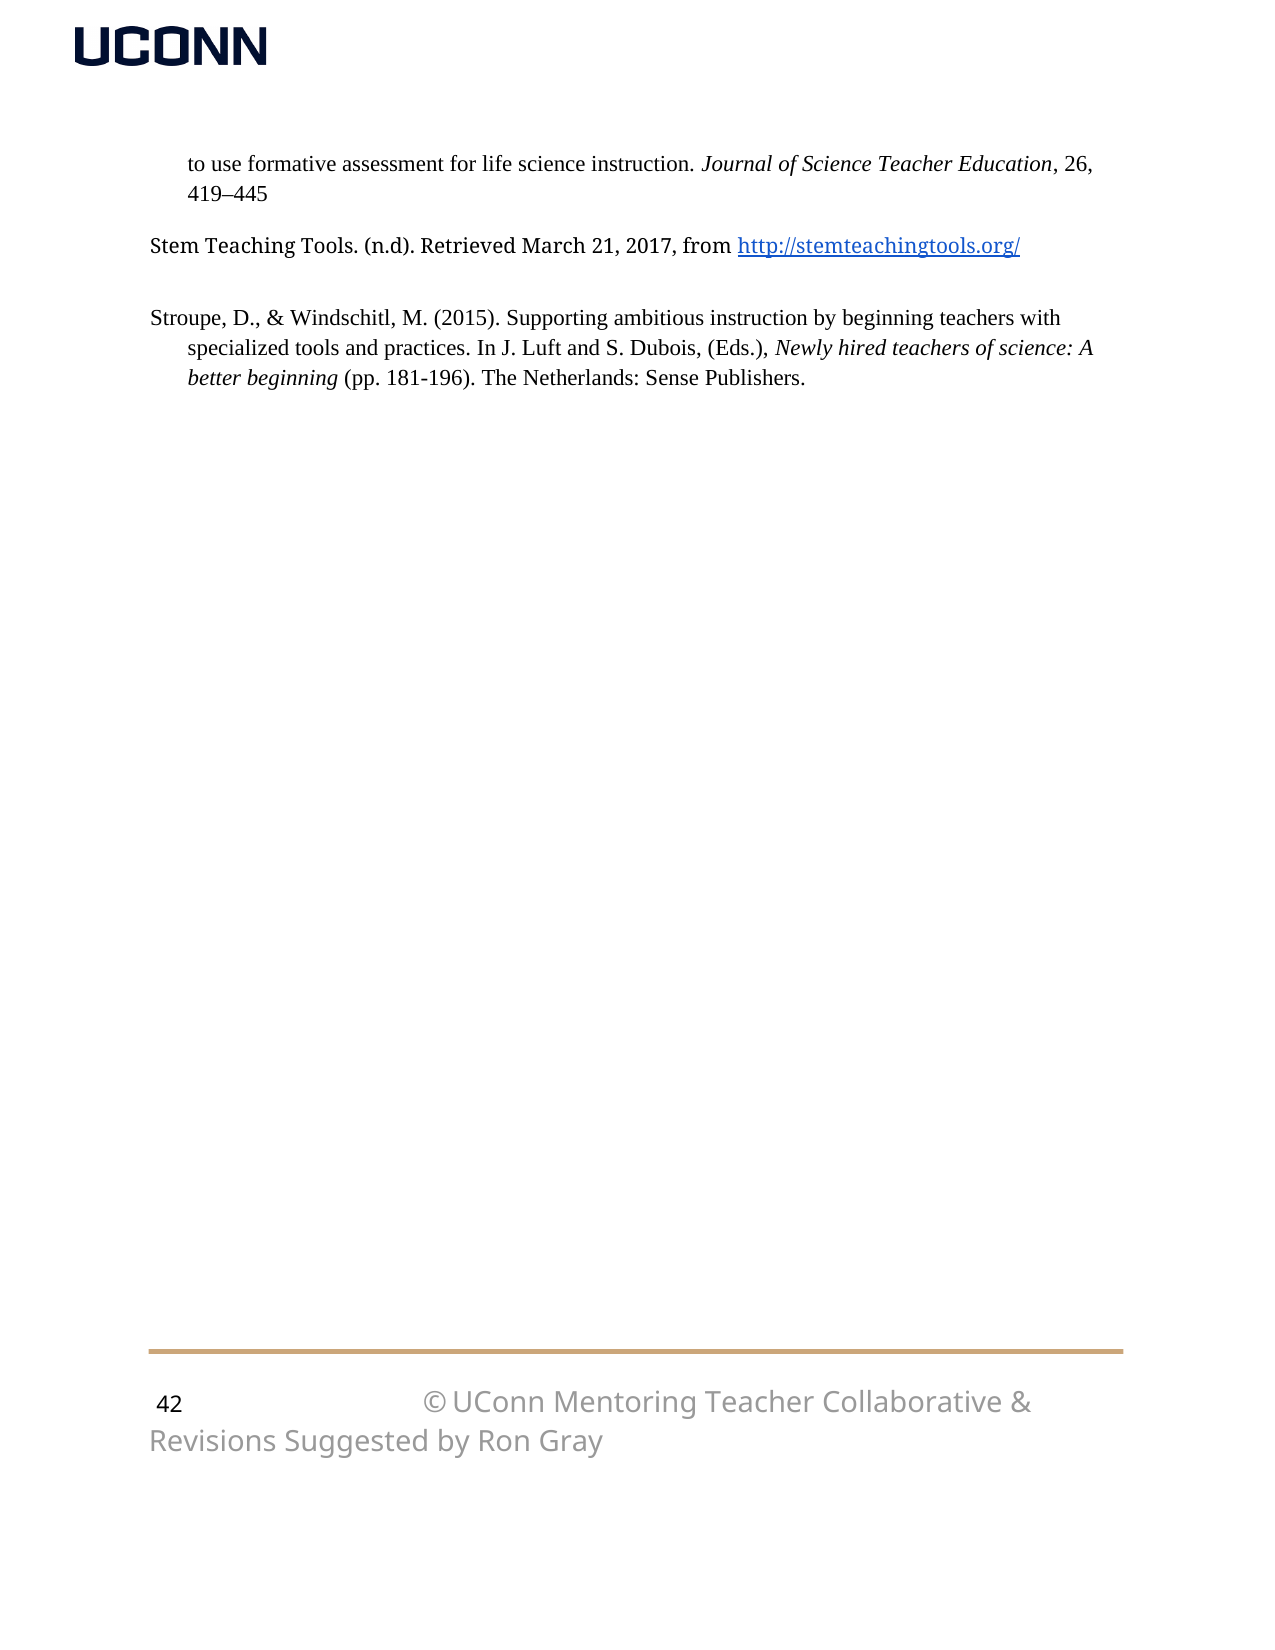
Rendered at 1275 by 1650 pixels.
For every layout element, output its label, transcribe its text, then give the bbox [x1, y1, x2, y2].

picture [148, 1349, 1124, 1354]
text to use formative assessment for life science instruction. Journal of Science Teacher Education, 26, 419–445 [187, 150, 1106, 207]
text Stroupe, D., & Windschitl, M. (2015). Supporting ambitious instruction by beginning teachers with specialized tools and practices. In J. Luft and S. Dubois, (Eds.), Newly hired teachers of science: A better beginning (pp. 181-196). The Netherlands: Sense Publishers. [150, 304, 1106, 391]
picture [75, 26, 267, 66]
text Stem Teaching Tools. (n.d). Retrieved March 21, 2017, from http://stemteachingtools.org/ [150, 231, 1106, 260]
